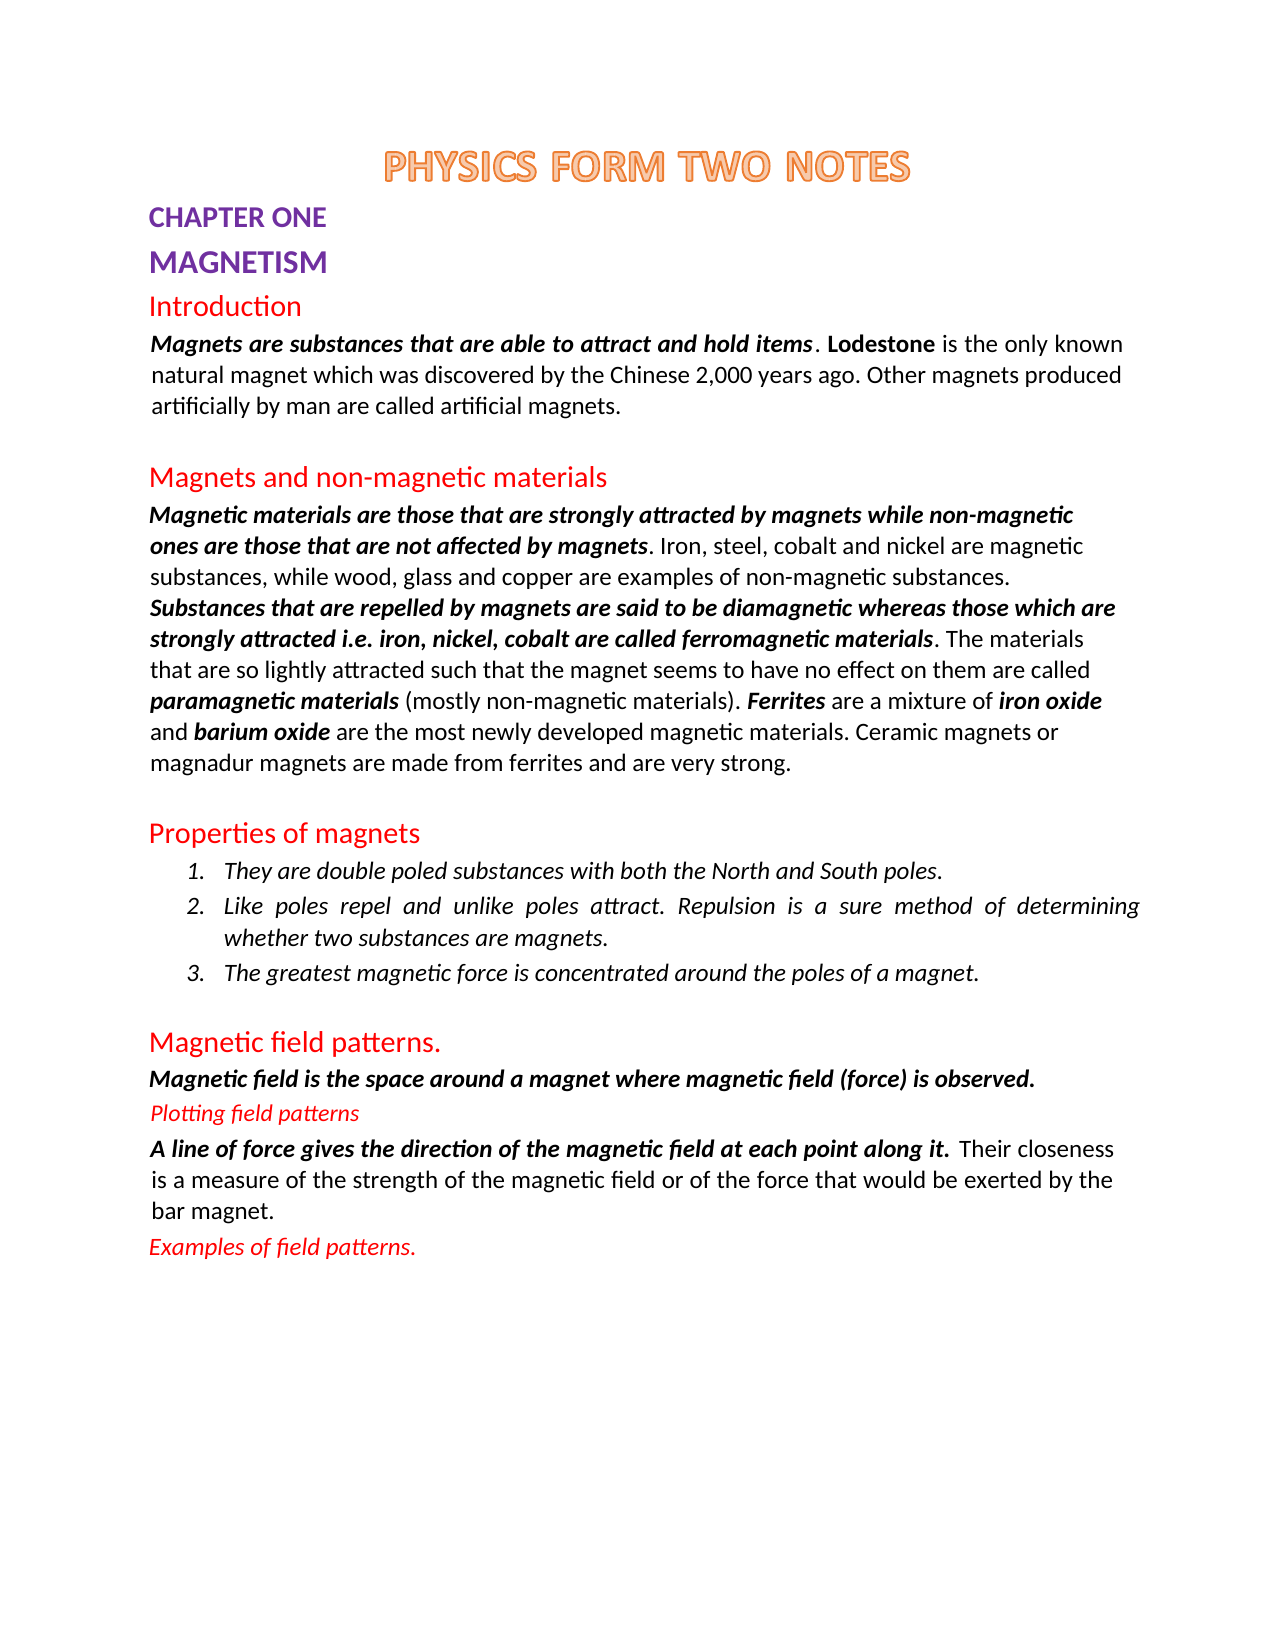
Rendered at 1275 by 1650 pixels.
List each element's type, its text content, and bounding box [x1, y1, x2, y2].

text Magnetic field patterns. [149, 1023, 1147, 1059]
text Magnetic field is the space around a magnet where magnetic field (force) is observed. [149, 1064, 1147, 1094]
subtitle CHAPTER ONE [149, 198, 1147, 235]
text Introduction [149, 287, 1147, 324]
list The greatest magnetic force is concentrated around the poles of a magnet. [186, 957, 1144, 987]
list Like poles repel and unlike poles attract. Repulsion is a sure method of determining whether two substances are magnets. [186, 890, 1144, 952]
text Properties of magnets [149, 814, 1147, 851]
text Magnets and non-magnetic materials [149, 458, 1147, 495]
list They are double poled substances with both the North and South poles. [186, 855, 1144, 886]
text Magnets are substances that are able to attract and hold items. Lodestone is the only known natural magnet which was discovered by the Chinese 2,000 years ago. Other magnets produced artificially by man are called artificial magnets. [150, 328, 1124, 421]
text Plotting field patterns [150, 1098, 1145, 1128]
text Magnetic materials are those that are strongly attracted by magnets while non-magnetic ones are those that are not affected by magnets. Iron, steel, cobalt and nickel are magnetic substances, while wood, glass and copper are examples of non-magnetic substances. Substances that are repelled by magnets are said to be diamagnetic whereas those which are strongly attracted i.e. iron, nickel, cobalt are called ferromagnetic materials. The materials that are so lightly attracted such that the magnet seems to have no effect on them are called paramagnetic materials (mostly non-magnetic materials). Ferrites are a mixture of iron oxide and barium oxide are the most newly developed magnetic materials. Ceramic magnets or magnadur magnets are made from ferrites and are very strong. [149, 499, 1129, 778]
subtitle MAGNETISM [149, 242, 1147, 282]
text A line of force gives the direction of the magnetic field at each point along it. Their closeness is a measure of the strength of the magnetic field or of the force that would be exerted by the bar magnet. [150, 1133, 1114, 1226]
text Examples of field patterns. [149, 1231, 1057, 1261]
